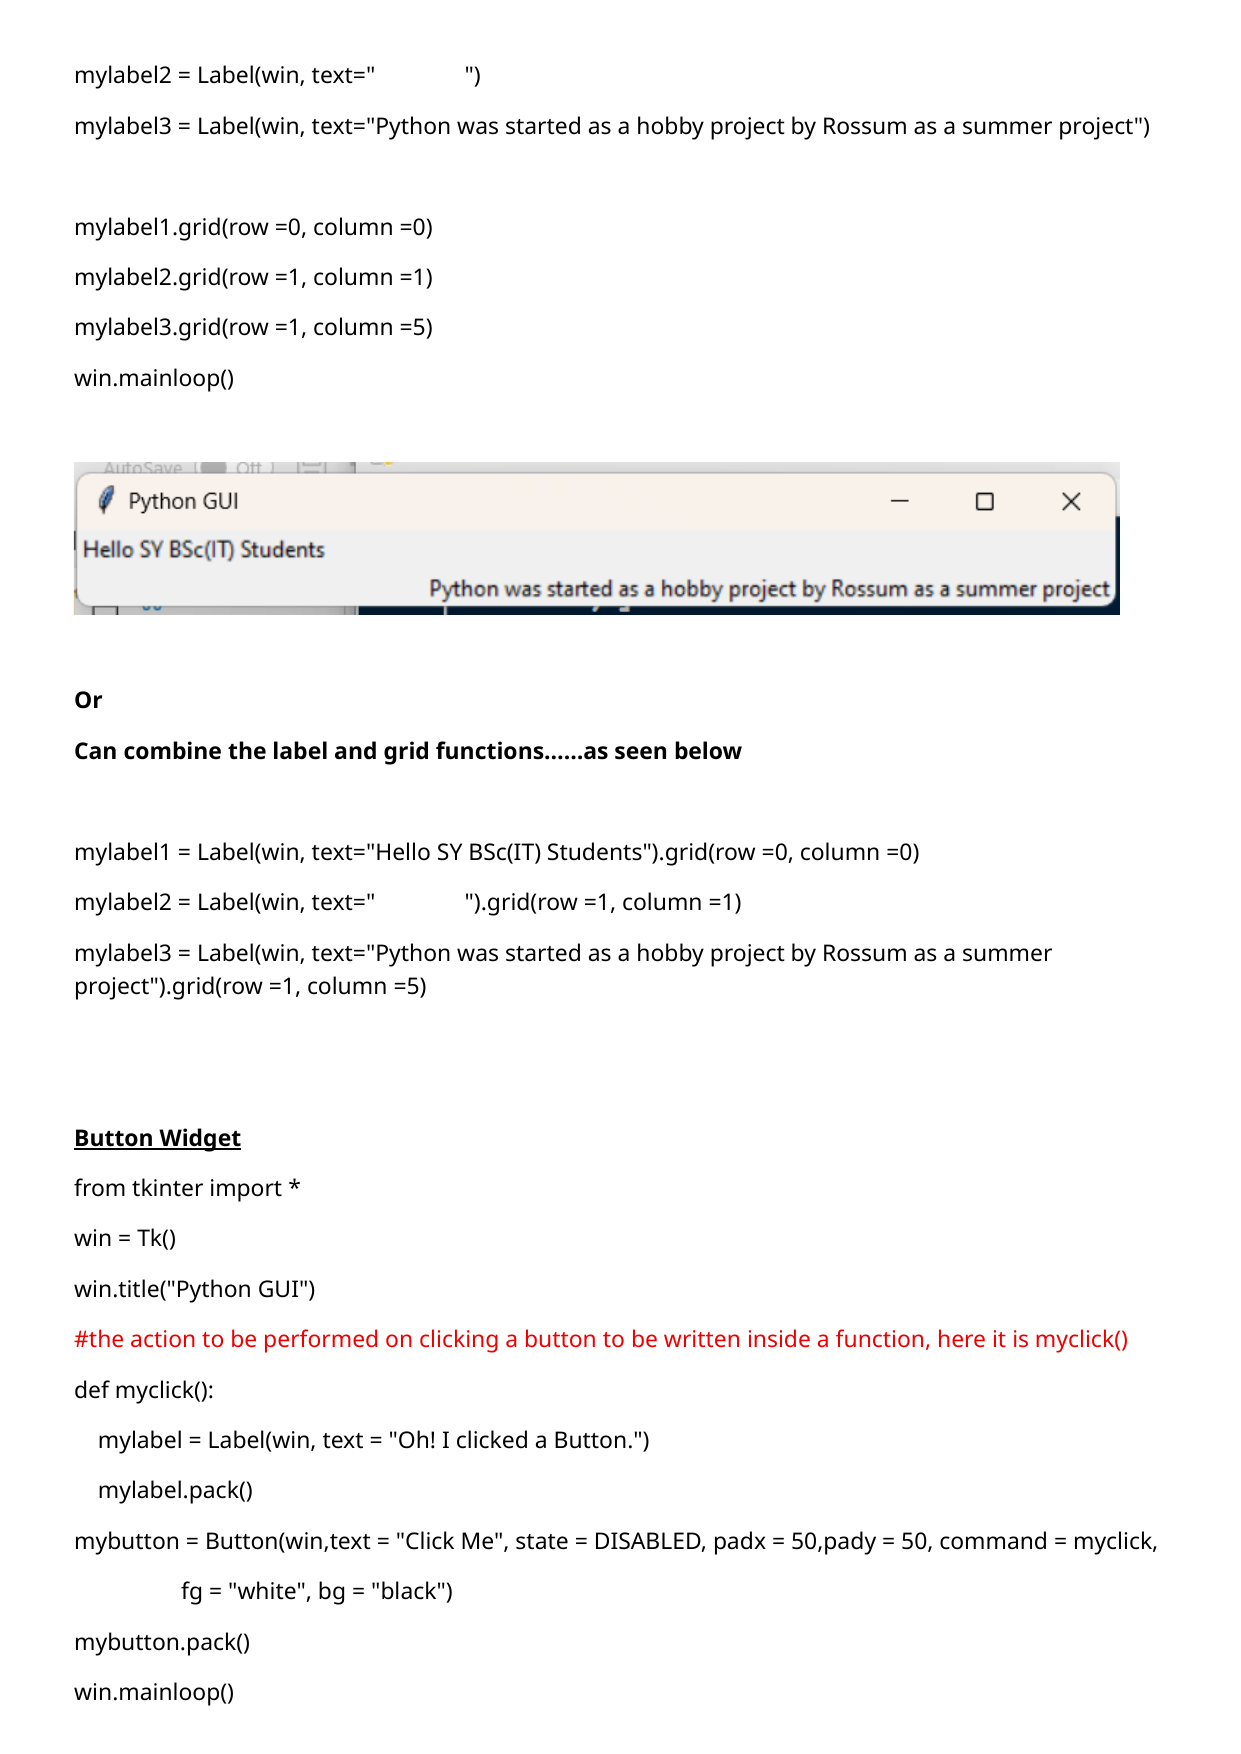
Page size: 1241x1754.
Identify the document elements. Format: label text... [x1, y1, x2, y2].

text #the action to be performed on clicking a button to be written inside a function, here it is myclick() [74, 1323, 1211, 1354]
text win.title("Python GUI") [74, 1273, 1211, 1304]
text Can combine the label and grid functions……as seen below [74, 735, 1211, 766]
text win = Tk() [74, 1222, 1211, 1254]
text fg = "white", bg = "black") [74, 1575, 1211, 1607]
text mylabel.pack() [74, 1474, 1211, 1506]
text mylabel2 = Label(win, text=" ") [74, 59, 1211, 90]
text from tkinter import * [74, 1172, 1211, 1203]
text mylabel3.grid(row =1, column =5) [74, 311, 1211, 342]
text mylabel2.grid(row =1, column =1) [74, 261, 1211, 292]
text mylabel1.grid(row =0, column =0) [74, 210, 1211, 242]
text mybutton = Button(win,text = "Click Me", state = DISABLED, padx = 50,pady = 50, command = myclick, [74, 1525, 1211, 1556]
text mylabel1 = Label(win, text="Hello SY BSc(IT) Students").grid(row =0, column =0) [74, 836, 1211, 867]
text def myclick(): [74, 1374, 1211, 1405]
text Button Widget [74, 1122, 1211, 1153]
text Or [74, 684, 1211, 716]
text mylabel3 = Label(win, text="Python was started as a hobby project by Rossum as a summer project") [74, 109, 1211, 141]
text mybutton.pack() [74, 1626, 1211, 1657]
picture [73, 462, 1120, 615]
text mylabel3 = Label(win, text="Python was started as a hobby project by Rossum as a summer project").grid(row =1, column =5) [74, 937, 1211, 1002]
text win.mainloop() [74, 362, 1211, 393]
text mylabel2 = Label(win, text=" ").grid(row =1, column =1) [74, 886, 1211, 917]
text mylabel = Label(win, text = "Oh! I clicked a Button.") [74, 1424, 1211, 1455]
text win.mainloop() [74, 1676, 1211, 1707]
